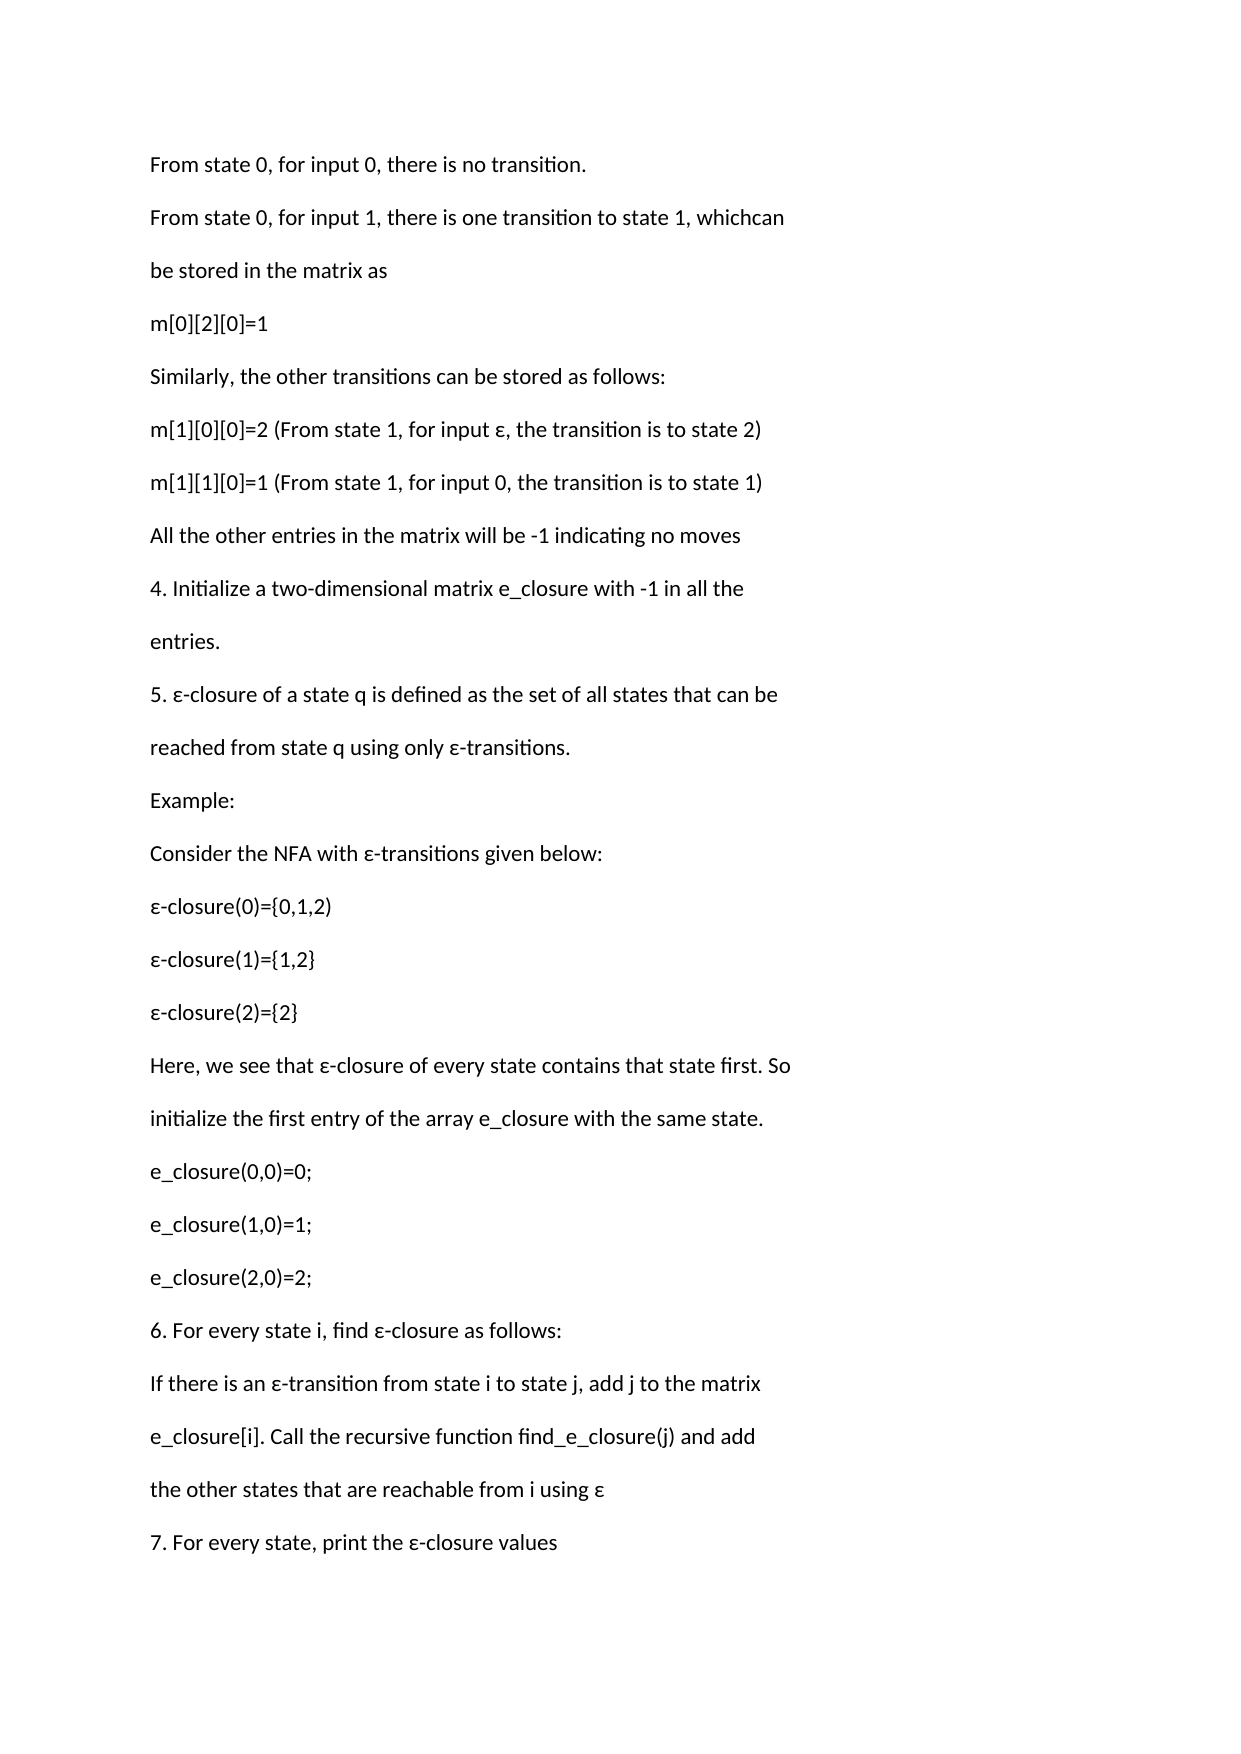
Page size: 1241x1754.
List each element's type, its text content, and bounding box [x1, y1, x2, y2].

text ε-closure(0)={0,1,2) [150, 892, 1090, 920]
text e_closure[i]. Call the recursive function find_e_closure(j) and add [150, 1422, 1090, 1451]
text initialize the first entry of the array e_closure with the same state. [150, 1104, 1090, 1132]
text m[0][2][0]=1 [150, 309, 1090, 337]
text e_closure(1,0)=1; [150, 1210, 1090, 1238]
text the other states that are reachable from i using ε [150, 1476, 1090, 1503]
text 7. For every state, print the ε-closure values [150, 1528, 1090, 1557]
text ε-closure(1)={1,2} [150, 945, 1090, 973]
text If there is an ε-transition from state i to state j, add j to the matrix [150, 1369, 1090, 1397]
text reached from state q using only ε-transitions. [150, 733, 1090, 761]
text be stored in the matrix as [150, 256, 1090, 284]
text entries. [150, 627, 1090, 655]
text m[1][1][0]=1 (From state 1, for input 0, the transition is to state 1) [150, 468, 1090, 496]
text All the other entries in the matrix will be -1 indicating no moves [150, 521, 1090, 549]
text Here, we see that ε-closure of every state contains that state first. So [150, 1051, 1090, 1079]
text 5. ε-closure of a state q is defined as the set of all states that can be [150, 680, 1090, 708]
text Example: [150, 786, 1090, 814]
text 6. For every state i, find ε-closure as follows: [150, 1316, 1090, 1344]
text ε-closure(2)={2} [150, 998, 1090, 1026]
text From state 0, for input 1, there is one transition to state 1, whichcan [150, 203, 1090, 231]
text From state 0, for input 0, there is no transition. [150, 150, 1090, 178]
text Consider the NFA with ε-transitions given below: [150, 839, 1090, 867]
text e_closure(2,0)=2; [150, 1263, 1090, 1291]
text e_closure(0,0)=0; [150, 1157, 1090, 1185]
text 4. Initialize a two-dimensional matrix e_closure with -1 in all the [150, 574, 1090, 602]
text m[1][0][0]=2 (From state 1, for input ε, the transition is to state 2) [150, 415, 1090, 443]
text Similarly, the other transitions can be stored as follows: [150, 362, 1090, 390]
